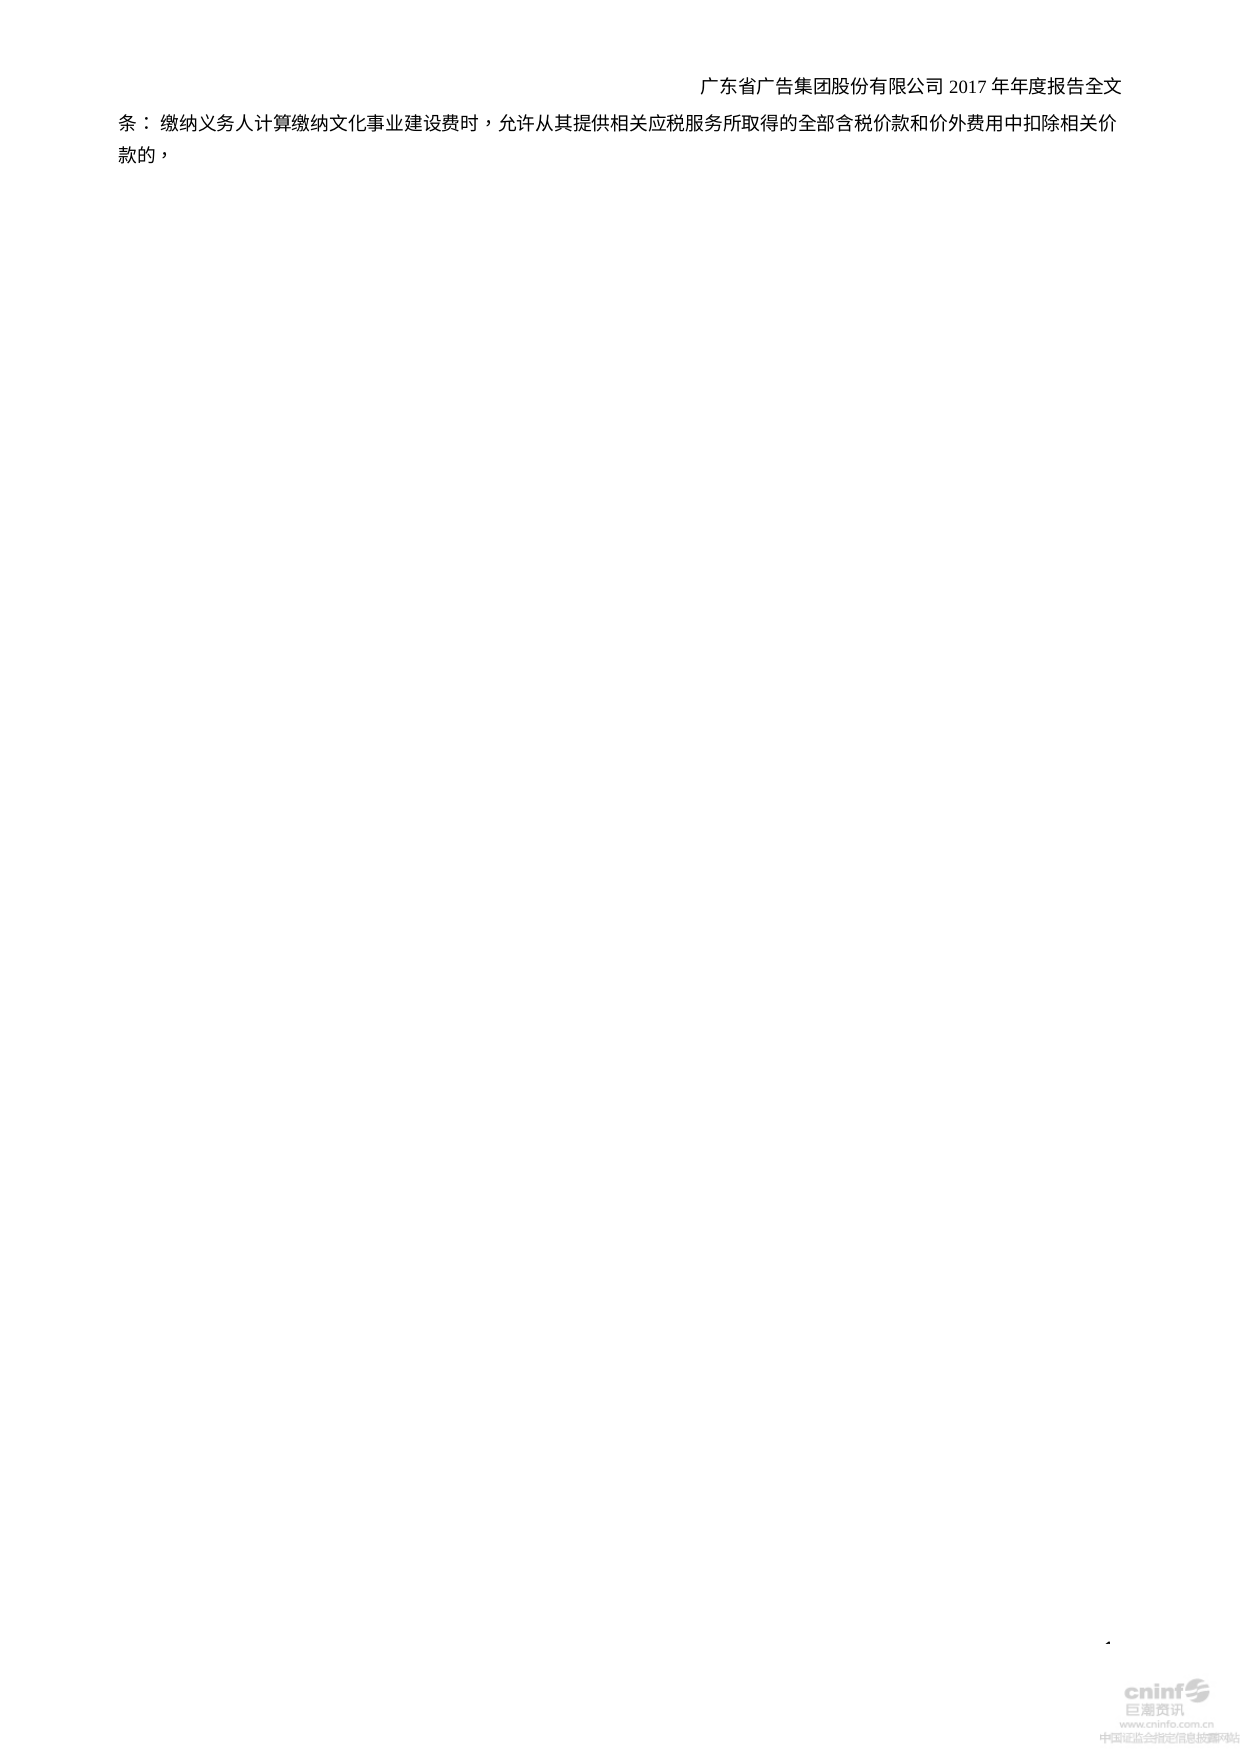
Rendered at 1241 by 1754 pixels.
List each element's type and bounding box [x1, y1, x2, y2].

text [118, 110, 1133, 168]
picture [1099, 1673, 1241, 1754]
